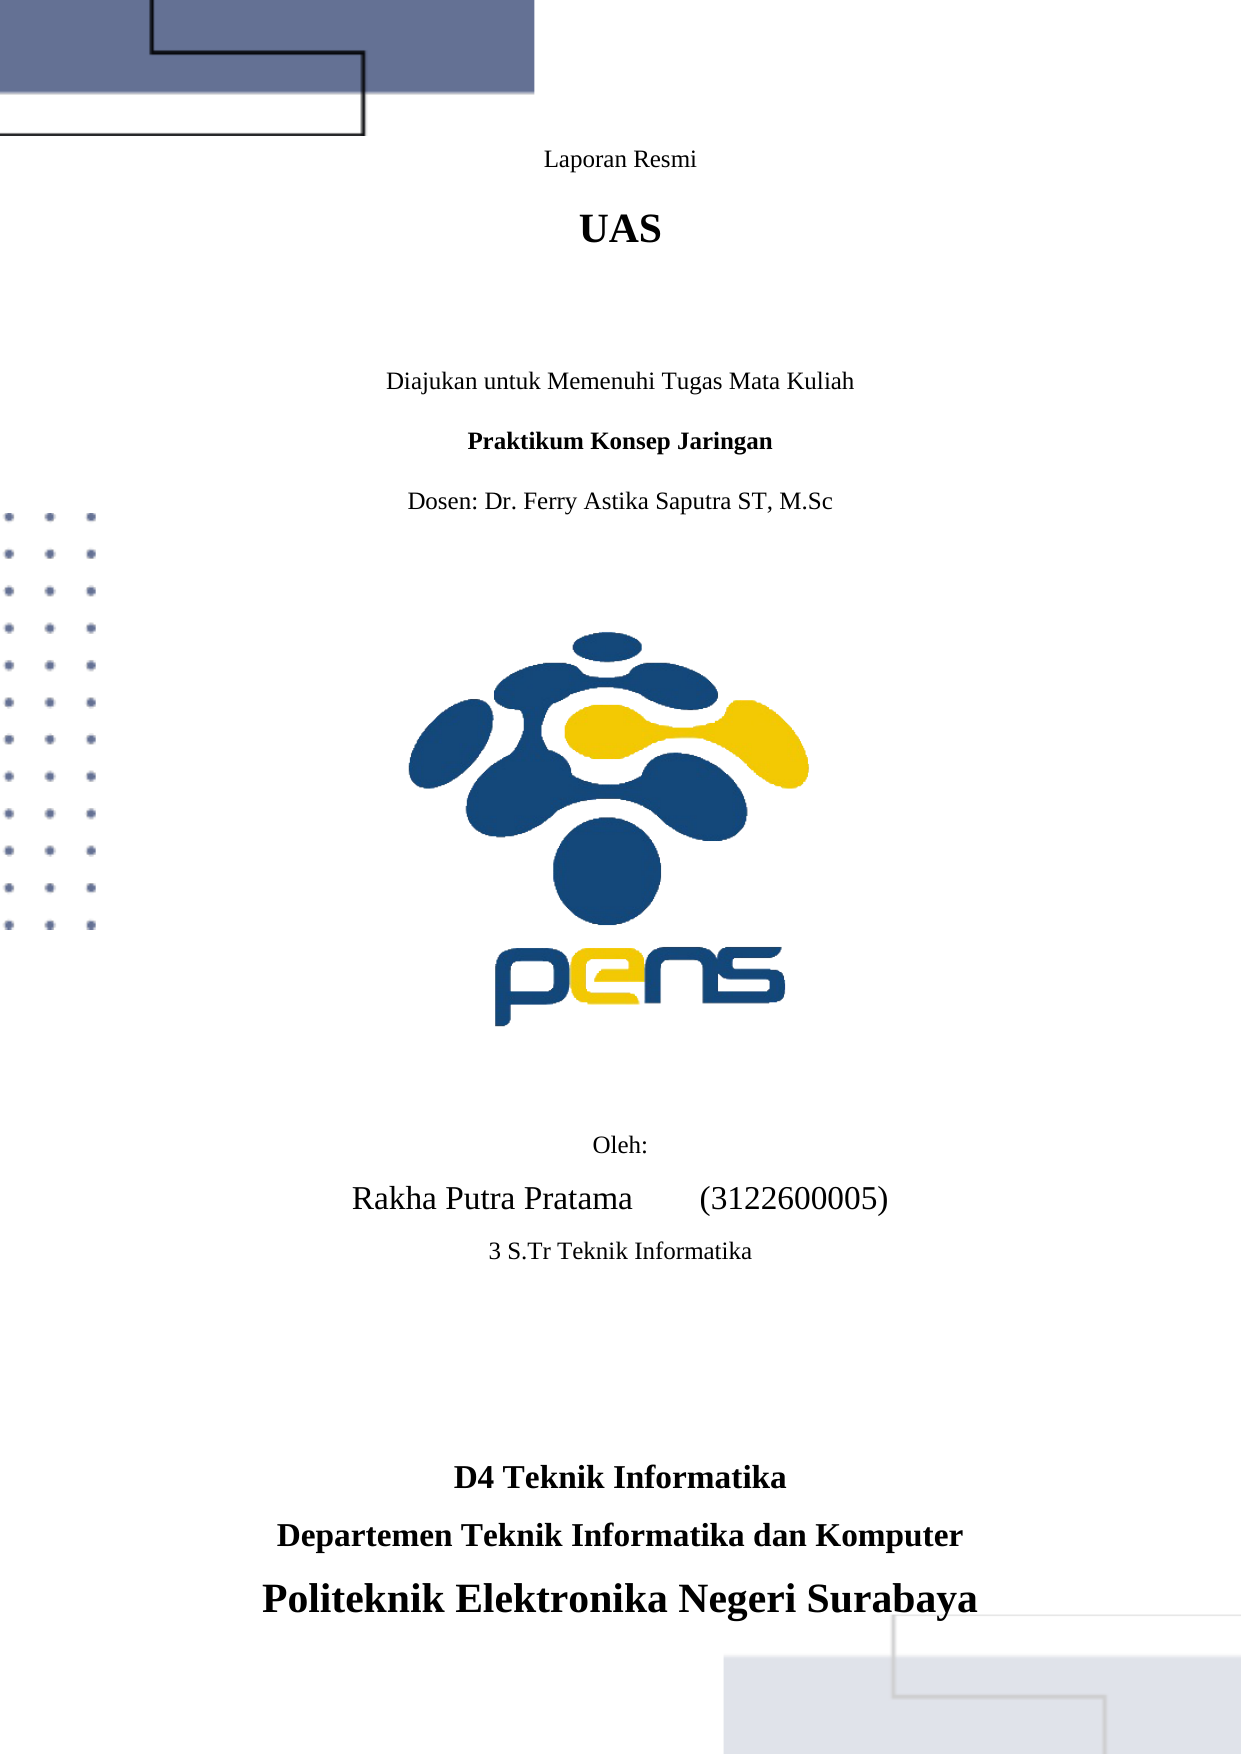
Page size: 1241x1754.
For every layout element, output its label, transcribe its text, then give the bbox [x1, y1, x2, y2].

text Laporan Resmi [139, 144, 1101, 172]
text Diajukan untuk Memenuhi Tugas Mata Kuliah [139, 366, 1101, 395]
picture [387, 616, 832, 1039]
text Praktikum Konsep Jaringan [139, 426, 1101, 455]
text Rakha Putra Pratama (3122600005) [139, 1178, 1101, 1216]
text Politeknik Elektronika Negeri Surabaya [139, 1574, 1101, 1622]
text 3 S.Tr Teknik Informatika [139, 1236, 1101, 1265]
text D4 Teknik Informatika [139, 1458, 1101, 1496]
text UAS [139, 203, 1101, 251]
text Dosen: Dr. Ferry Astika Saputra ST, M.Sc [139, 486, 1101, 514]
text Oleh: [139, 1130, 1101, 1159]
text Departemen Teknik Informatika dan Komputer [139, 1516, 1101, 1554]
